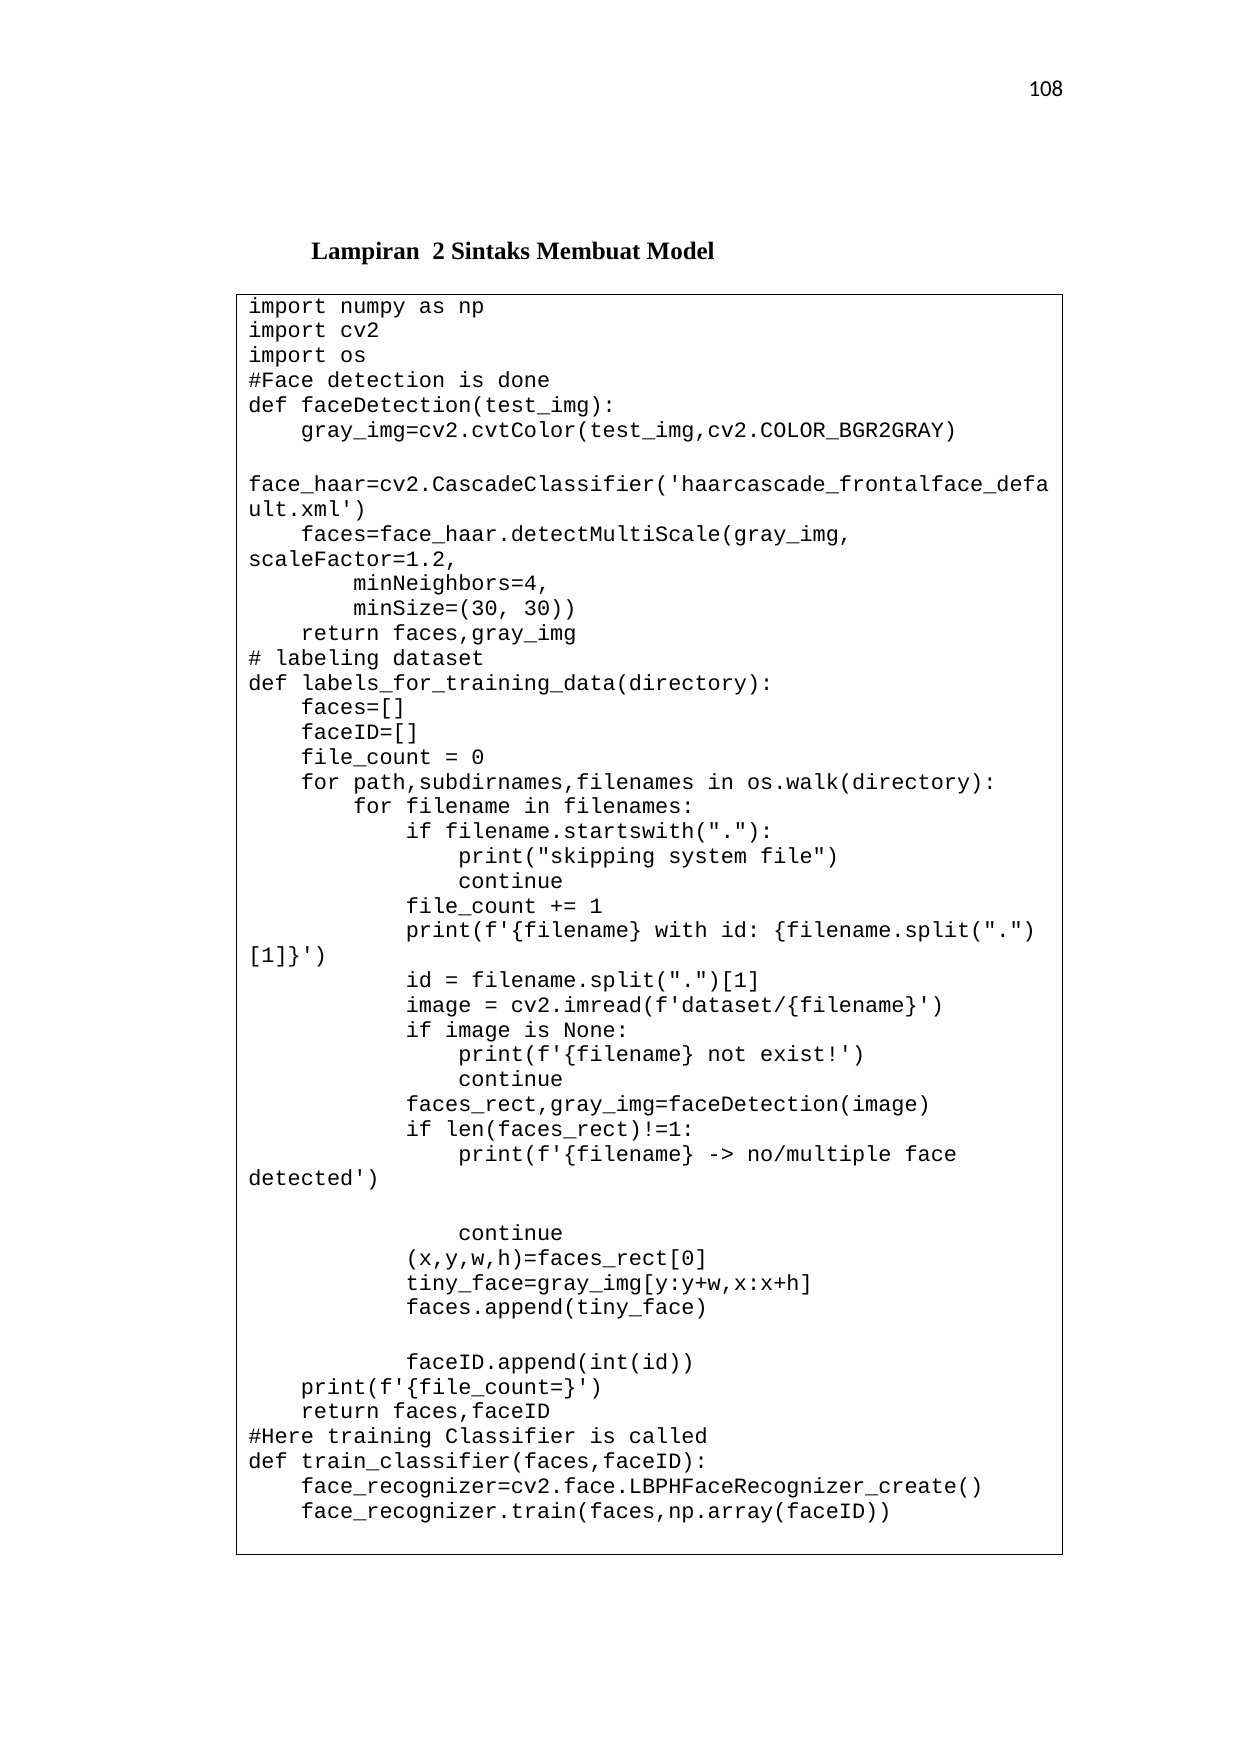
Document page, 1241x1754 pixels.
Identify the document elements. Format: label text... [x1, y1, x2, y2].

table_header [237, 295, 1062, 1554]
text Lampiran 2 Sintaks Membuat Model [236, 236, 1063, 265]
